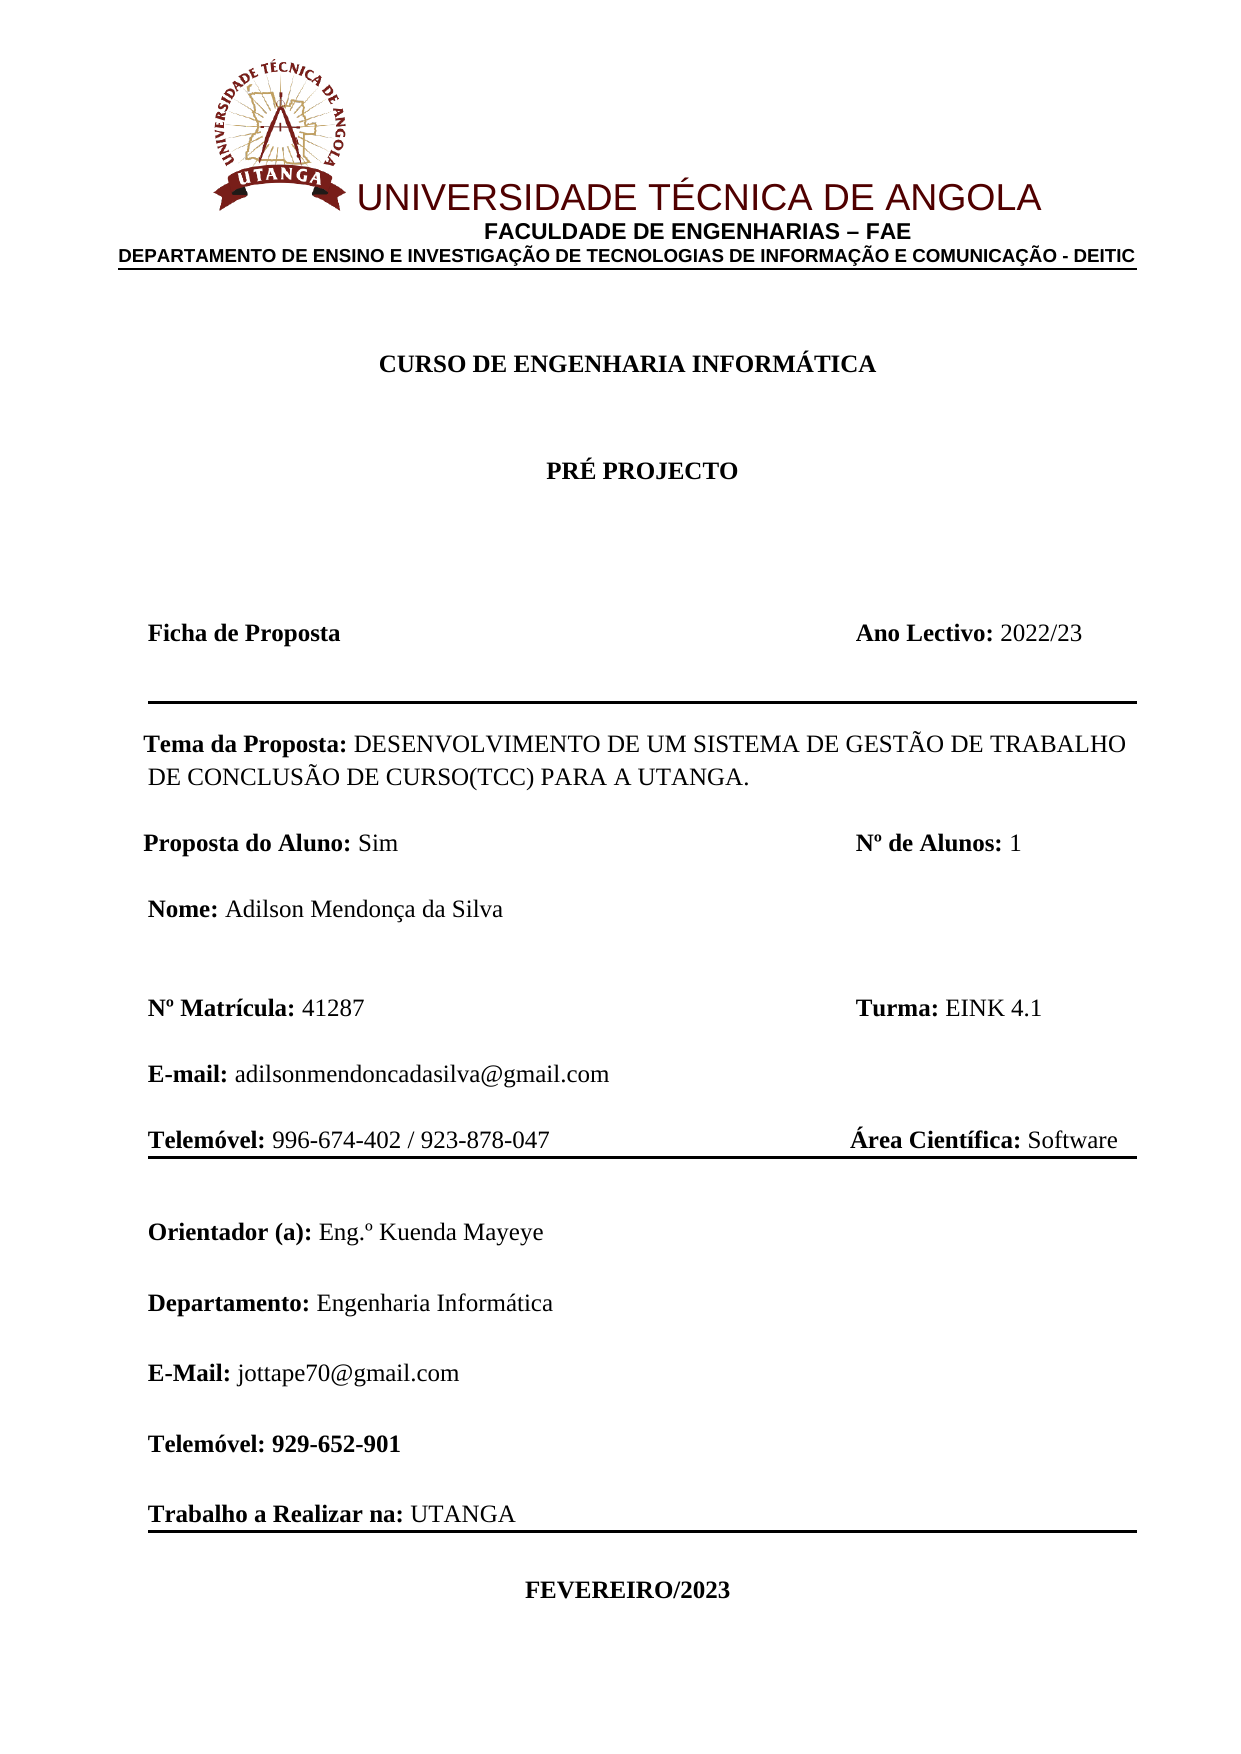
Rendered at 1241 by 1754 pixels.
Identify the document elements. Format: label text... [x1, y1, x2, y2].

text Proposta do Aluno: Sim Nº de Alunos: 1 [118, 828, 1137, 889]
text Nº Matrícula: 41287 Turma: EINK 4.1 [148, 993, 1137, 1022]
text Orientador (a): Eng.º Kuenda Mayeye [148, 1217, 1137, 1246]
text PRÉ PROJECTO [148, 456, 1137, 485]
text E-Mail: jottape70@gmail.com [148, 1358, 1137, 1387]
text FACULDADE DE ENGENHARIAS – FAE [118, 218, 1137, 244]
text Trabalho a Realizar na: UTANGA [148, 1499, 1137, 1530]
text Telemóvel: 929-652-901 [148, 1429, 1137, 1457]
text Departamento: Engenharia Informática [148, 1288, 1137, 1316]
picture [213, 59, 346, 211]
text DEPARTAMENTO DE ENSINO E INVESTIGAÇÃO DE TECNOLOGIAS DE INFORMAÇÃO E COMUNICAÇÃO - DEITIC [118, 244, 1137, 268]
text Tema da Proposta: DESENVOLVIMENTO DE UM SISTEMA DE GESTÃO DE TRABALHO DE CONCLUSÃO DE CURSO(TCC) PARA A UTANGA. [118, 729, 1137, 791]
text Ficha de Proposta Ano Lectivo: 2022/23 [118, 618, 1137, 647]
text Nome: Adilson Mendonça da Silva [148, 894, 1137, 956]
text E-mail: adilsonmendoncadasilva@gmail.com [148, 1059, 1137, 1088]
text CURSO DE ENGENHARIA INFORMÁTICA [118, 349, 1137, 377]
text UNIVERSIDADE TÉCNICA DE ANGOLA [118, 59, 1137, 218]
text Telemóvel: 996-674-402 / 923-878-047 Área Científica: Software [148, 1125, 1137, 1156]
text FEVEREIRO/2023 [118, 1575, 1137, 1604]
